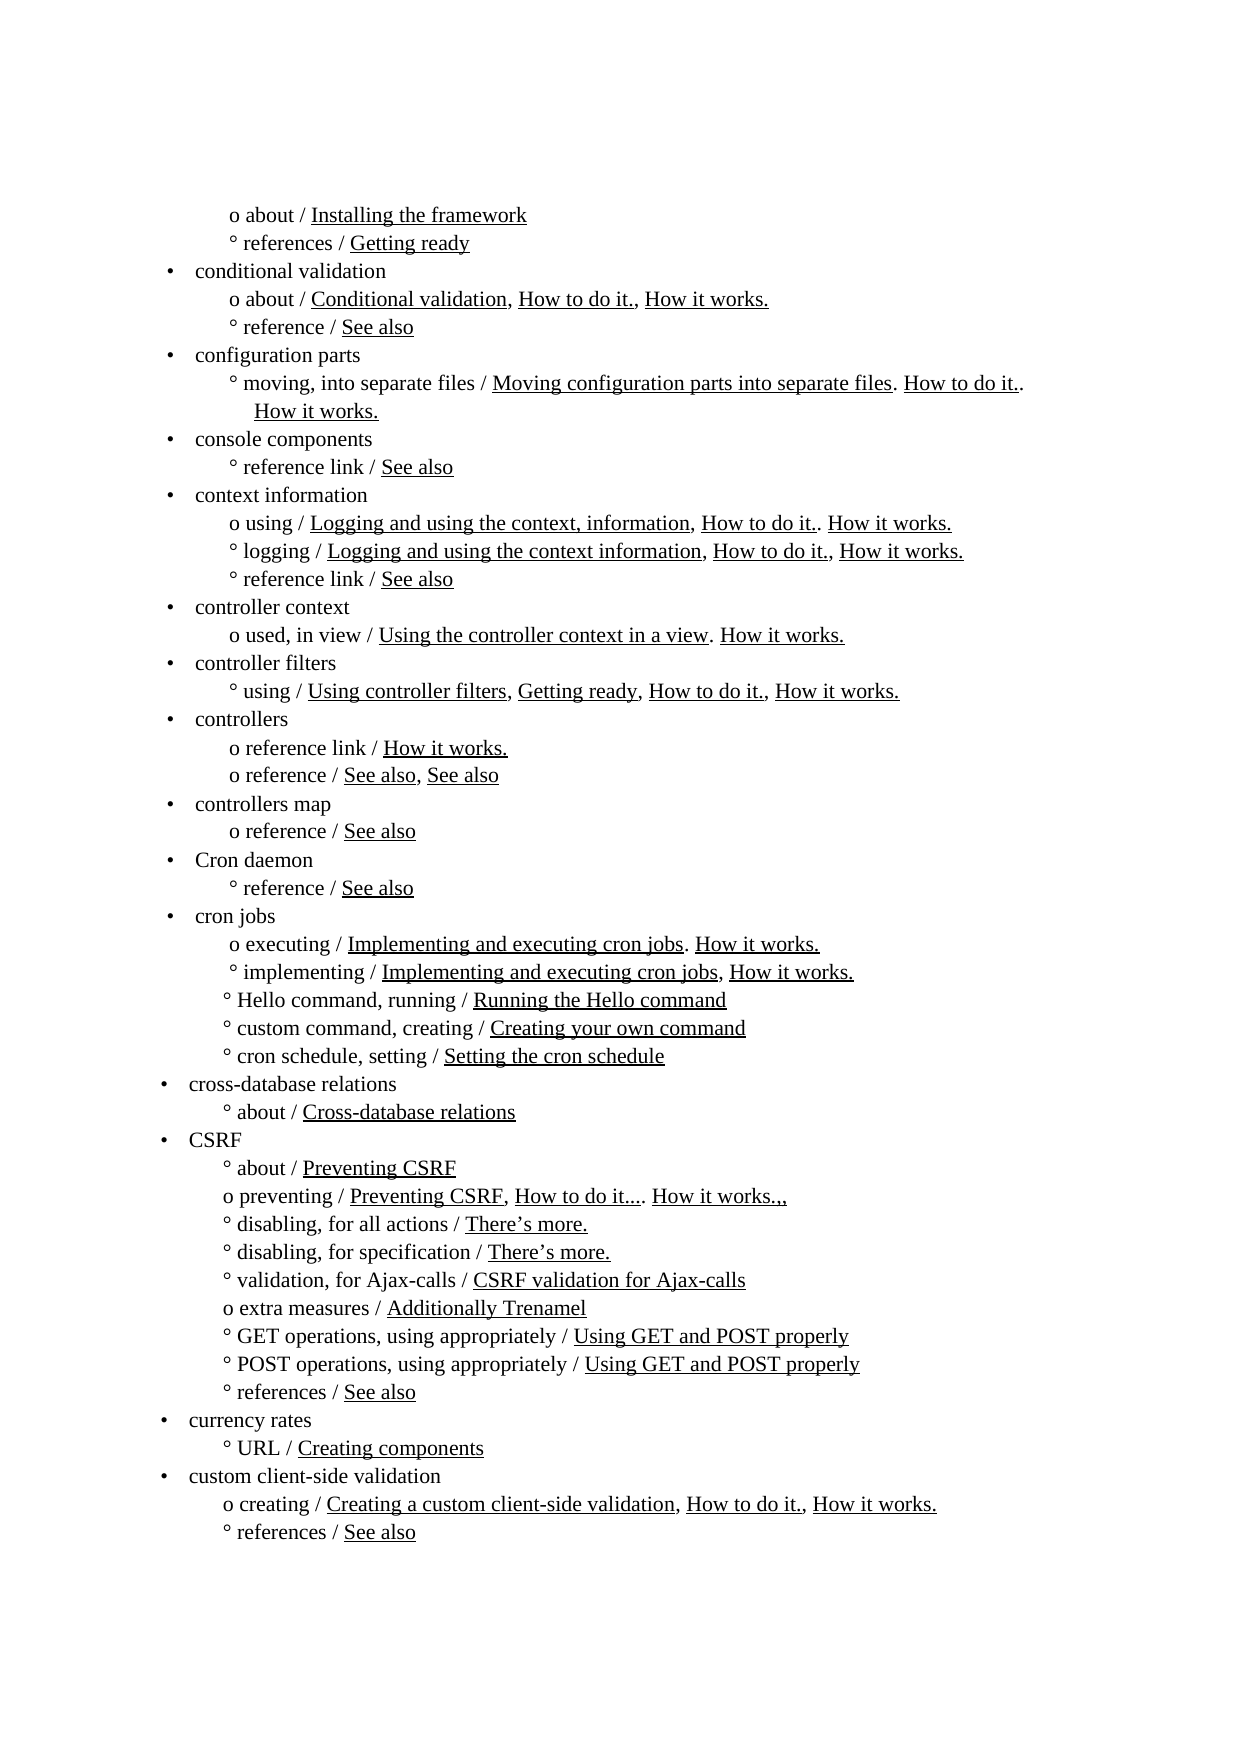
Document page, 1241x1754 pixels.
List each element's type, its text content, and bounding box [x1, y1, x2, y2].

list CSRF [160, 1125, 1163, 1153]
text ° implementing / Implementing and executing cron jobs, How it works. [229, 957, 1163, 985]
text ° GET operations, using appropriately / Using GET and POST properly ° POST operations, using appropriately / Using GET and POST properly ° references / See also [223, 1321, 1095, 1405]
list custom client-side validation [160, 1461, 1163, 1489]
list cron jobs [166, 901, 1163, 929]
text ° disabling, for specification / There’s more. [223, 1237, 1163, 1265]
text ° reference link / See also [229, 452, 1163, 480]
text o executing / Implementing and executing cron jobs. How it works. [229, 929, 1163, 957]
text ° using / Using controller filters, Getting ready, How to do it., How it works. [229, 676, 1163, 704]
list controller filters [166, 648, 1163, 676]
text ° reference / See also [229, 873, 1163, 901]
text ° moving, into separate files / Moving configuration parts into separate files. How to do it.. How it works. [229, 368, 1107, 424]
list controllers map [166, 788, 1163, 817]
text ° URL / Creating components [223, 1433, 1163, 1461]
text o using / Logging and using the context, information, How to do it.. How it works. [229, 508, 1163, 536]
text o used, in view / Using the controller context in a view. How it works. [229, 620, 1163, 648]
list Cron daemon [166, 844, 1163, 873]
text o reference / See also [229, 817, 1163, 844]
list context information [166, 480, 1163, 508]
text o reference link / How it works. o reference / See also, See also [229, 732, 1107, 788]
list conditional validation [166, 256, 1163, 284]
list configuration parts [166, 340, 1163, 368]
text ° about / Cross-database relations [223, 1097, 1163, 1125]
text ° disabling, for all actions / There’s more. [223, 1209, 1163, 1237]
list currency rates [160, 1405, 1163, 1433]
text ° Hello command, running / Running the Hello command ° custom command, creating / Creating your own command ° cron schedule, setting / Setting the cron schedule [223, 985, 1095, 1069]
text ° validation, for Ajax-calls / CSRF validation for Ajax-calls o extra measures / Additionally Trenamel [223, 1265, 1095, 1321]
text o creating / Creating a custom client-side validation, How to do it., How it works. [223, 1489, 1163, 1517]
text o about / Installing the framework ° references / Getting ready [229, 200, 1107, 256]
text ° logging / Logging and using the context information, How to do it., How it works. [229, 536, 1163, 564]
list controller context [166, 592, 1163, 620]
text ° references / See also [223, 1517, 1163, 1545]
list console components [166, 424, 1163, 452]
text o preventing / Preventing CSRF, How to do it.... How it works.,, [223, 1181, 1163, 1209]
text ° reference / See also [229, 312, 1163, 340]
list controllers [166, 704, 1163, 732]
text ° reference link / See also [229, 564, 1163, 592]
text ° about / Preventing CSRF [223, 1153, 1163, 1181]
list cross-database relations [160, 1069, 1163, 1097]
text o about / Conditional validation, How to do it., How it works. [229, 284, 1163, 312]
